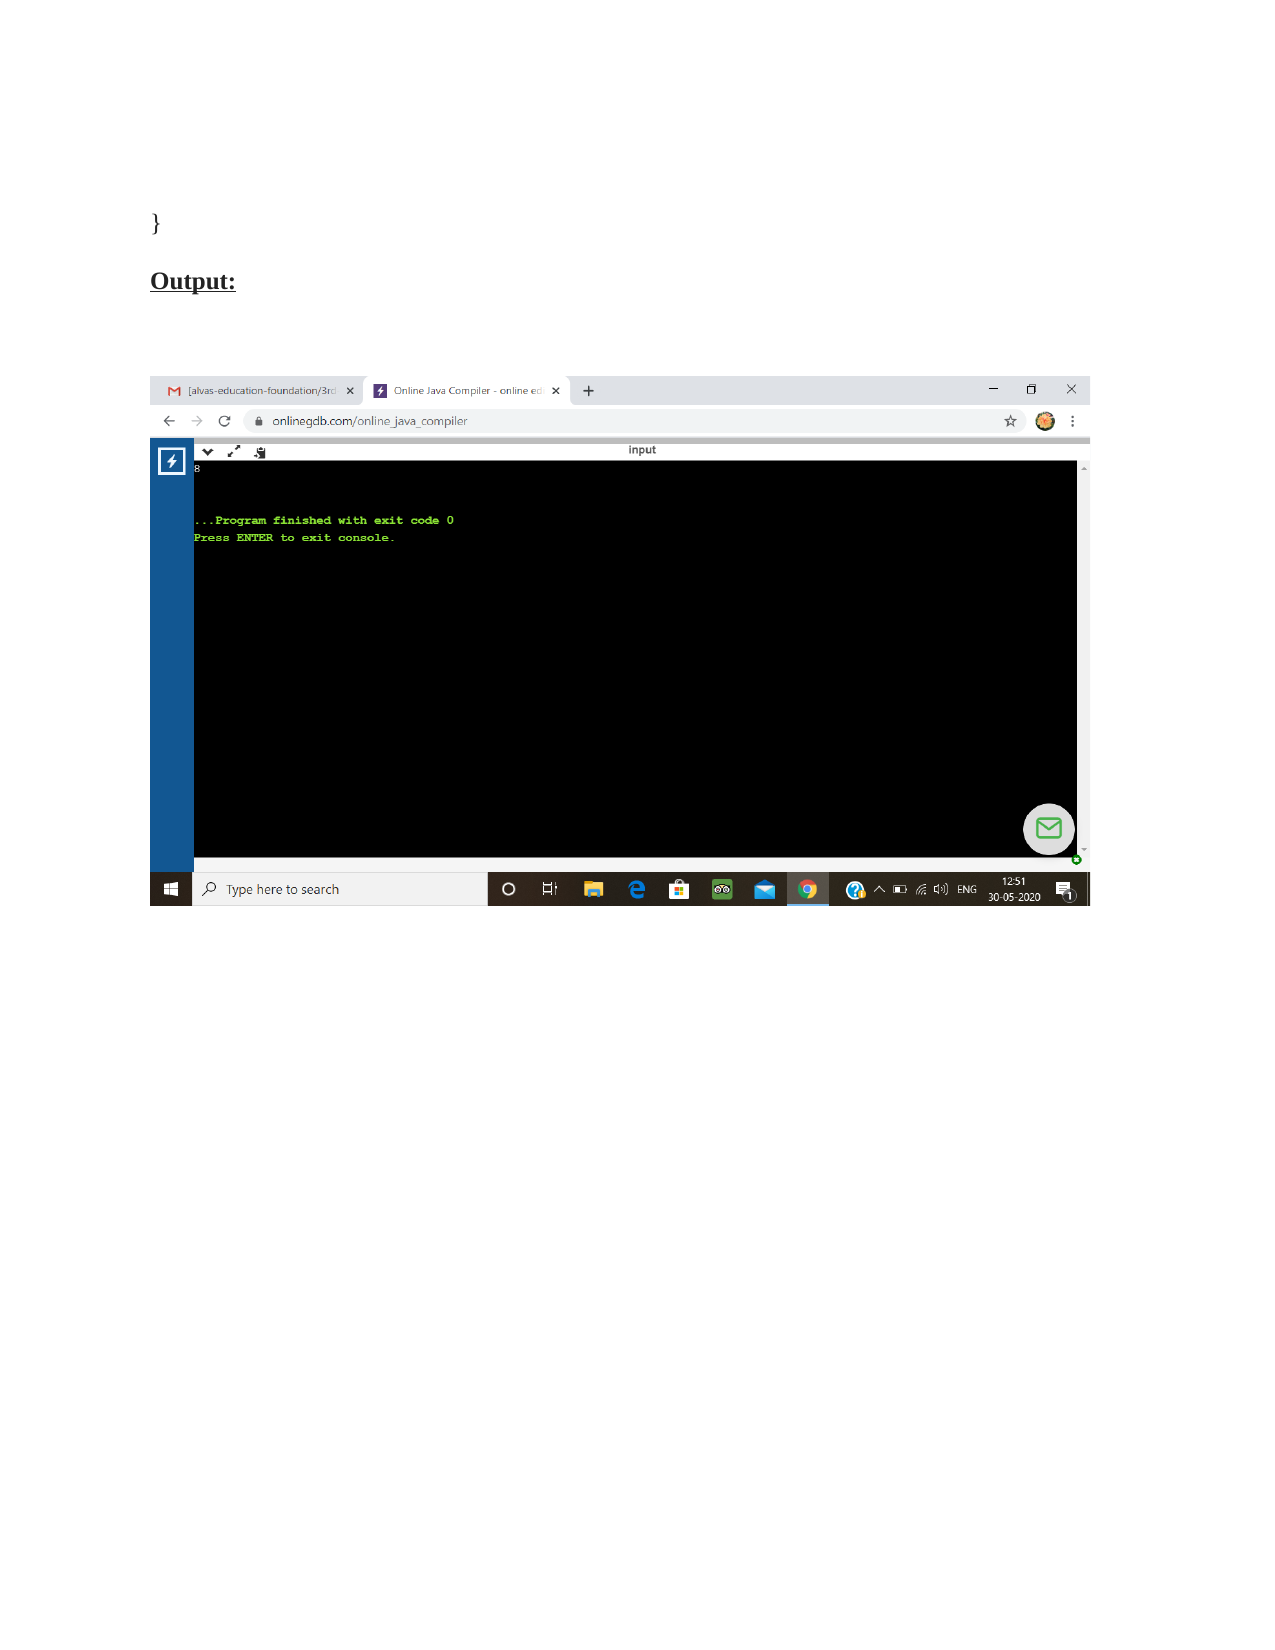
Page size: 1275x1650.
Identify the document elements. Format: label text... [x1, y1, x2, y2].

picture [150, 376, 1091, 906]
text Output: [150, 266, 1125, 294]
text } [150, 208, 1125, 237]
